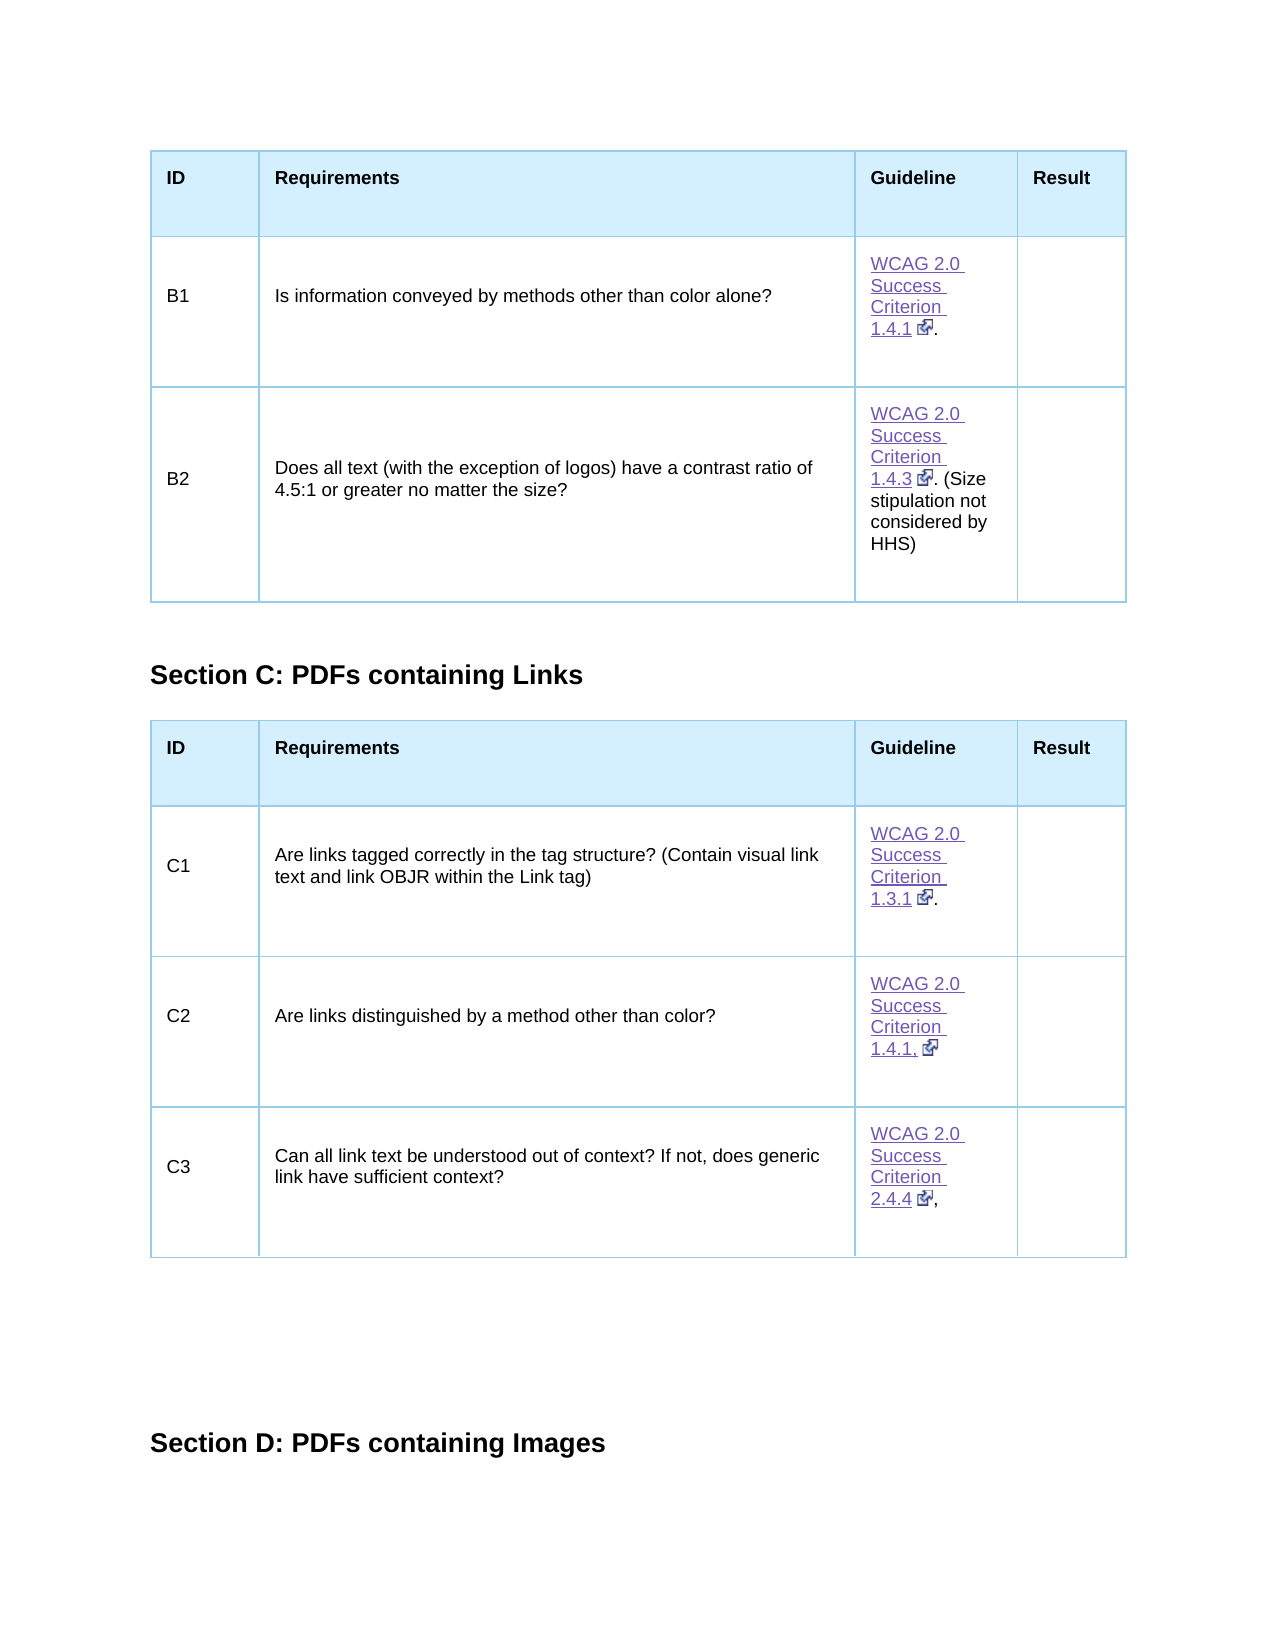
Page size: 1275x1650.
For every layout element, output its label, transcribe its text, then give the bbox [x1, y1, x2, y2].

table_header Result [1018, 152, 1125, 236]
table_cell Are links distinguished by a method other than color? [260, 957, 854, 1106]
table_cell WCAG 2.0 Success Criterion 2.4.4 , [856, 1108, 1017, 1256]
picture [917, 1190, 933, 1206]
table_cell C1 [152, 807, 258, 956]
table_cell [1018, 1108, 1125, 1256]
picture [917, 469, 933, 486]
table_header Requirements [260, 721, 854, 805]
table_cell C3 [152, 1108, 258, 1256]
table_header ID [152, 152, 258, 236]
table_cell C2 [152, 957, 258, 1106]
table_cell WCAG 2.0 Success Criterion 1.4.1 . [856, 237, 1017, 386]
table_cell B1 [152, 237, 258, 386]
table_cell Are links tagged correctly in the tag structure? (Contain visual link text and link OBJR within the Link tag) [260, 807, 854, 956]
table_header ID [152, 721, 258, 805]
table_header Guideline [856, 721, 1017, 805]
table_cell Does all text (with the exception of logos) have a contrast ratio of 4.5:1 or greater no matter the size? [260, 388, 854, 601]
picture [922, 1039, 939, 1056]
subtitle Section D: PDFs containing Images [150, 1427, 1125, 1458]
table_cell [1018, 237, 1125, 386]
table_header Result [1018, 721, 1125, 805]
table_cell B2 [152, 388, 258, 601]
table_cell WCAG 2.0 Success Criterion 1.4.3 . (Size stipulation not considered by HHS) [856, 388, 1017, 601]
picture [917, 319, 933, 335]
table_cell Can all link text be understood out of context? If not, does generic link have sufficient context? [260, 1108, 854, 1256]
table_cell WCAG 2.0 Success Criterion 1.4.1, [856, 957, 1017, 1106]
table_header Requirements [260, 152, 854, 236]
table_cell WCAG 2.0 Success Criterion 1.3.1 . [856, 807, 1017, 956]
table_cell [1018, 388, 1125, 601]
picture [917, 889, 933, 905]
table_header Guideline [856, 152, 1017, 236]
table_cell [1018, 807, 1125, 956]
table_cell [1018, 957, 1125, 1106]
subtitle Section C: PDFs containing Links [150, 659, 1125, 690]
table_cell Is information conveyed by methods other than color alone? [260, 237, 854, 386]
